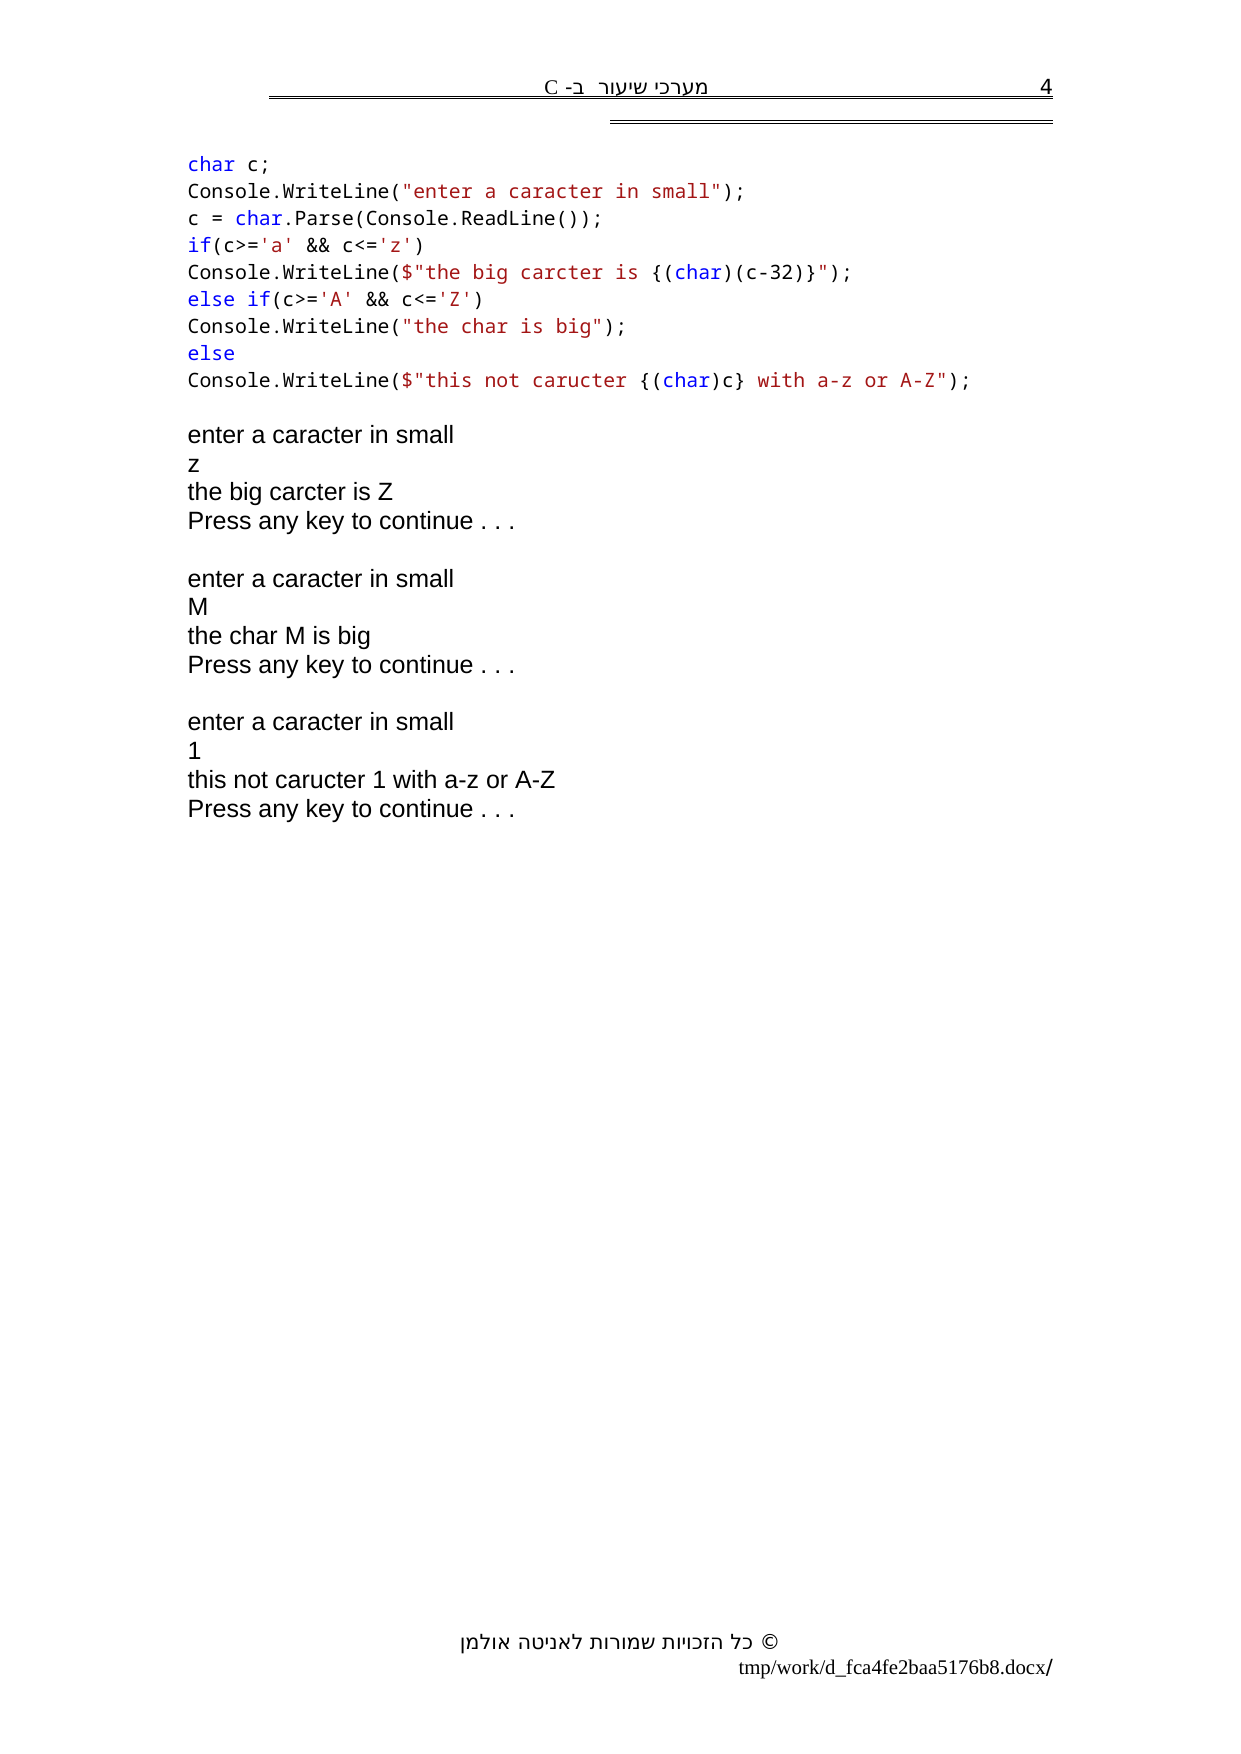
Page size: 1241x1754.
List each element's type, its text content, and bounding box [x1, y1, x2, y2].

text the char M is big [187, 621, 1053, 650]
text z [187, 448, 1053, 477]
text Console.WriteLine("the char is big"); [187, 312, 1053, 339]
text c = char.Parse(Console.ReadLine()); [187, 204, 1053, 231]
text Console.WriteLine($"the big carcter is {(char)(c-32)}"); [187, 258, 1053, 285]
text enter a caracter in small [187, 420, 1053, 448]
text Press any key to continue . . . [187, 650, 1053, 678]
text Console.WriteLine($"this not caructer {(char)c} with a-z or A-Z"); [187, 366, 1053, 393]
text else if(c>='A' && c<='Z') [187, 285, 1053, 312]
text Console.WriteLine("enter a caracter in small"); [187, 177, 1053, 204]
text else [187, 339, 1053, 366]
text enter a caracter in small [187, 563, 1053, 592]
text Press any key to continue . . . [187, 506, 1053, 535]
text the big carcter is Z [187, 477, 1053, 506]
text Press any key to continue . . . [187, 793, 1053, 822]
text if(c>='a' && c<='z') [187, 231, 1053, 258]
text char c; [187, 150, 1053, 177]
text enter a caracter in small [187, 707, 1053, 736]
text this not caructer 1 with a-z or A-Z [187, 765, 1053, 793]
text 1 [187, 736, 1053, 765]
text M [187, 592, 1053, 621]
